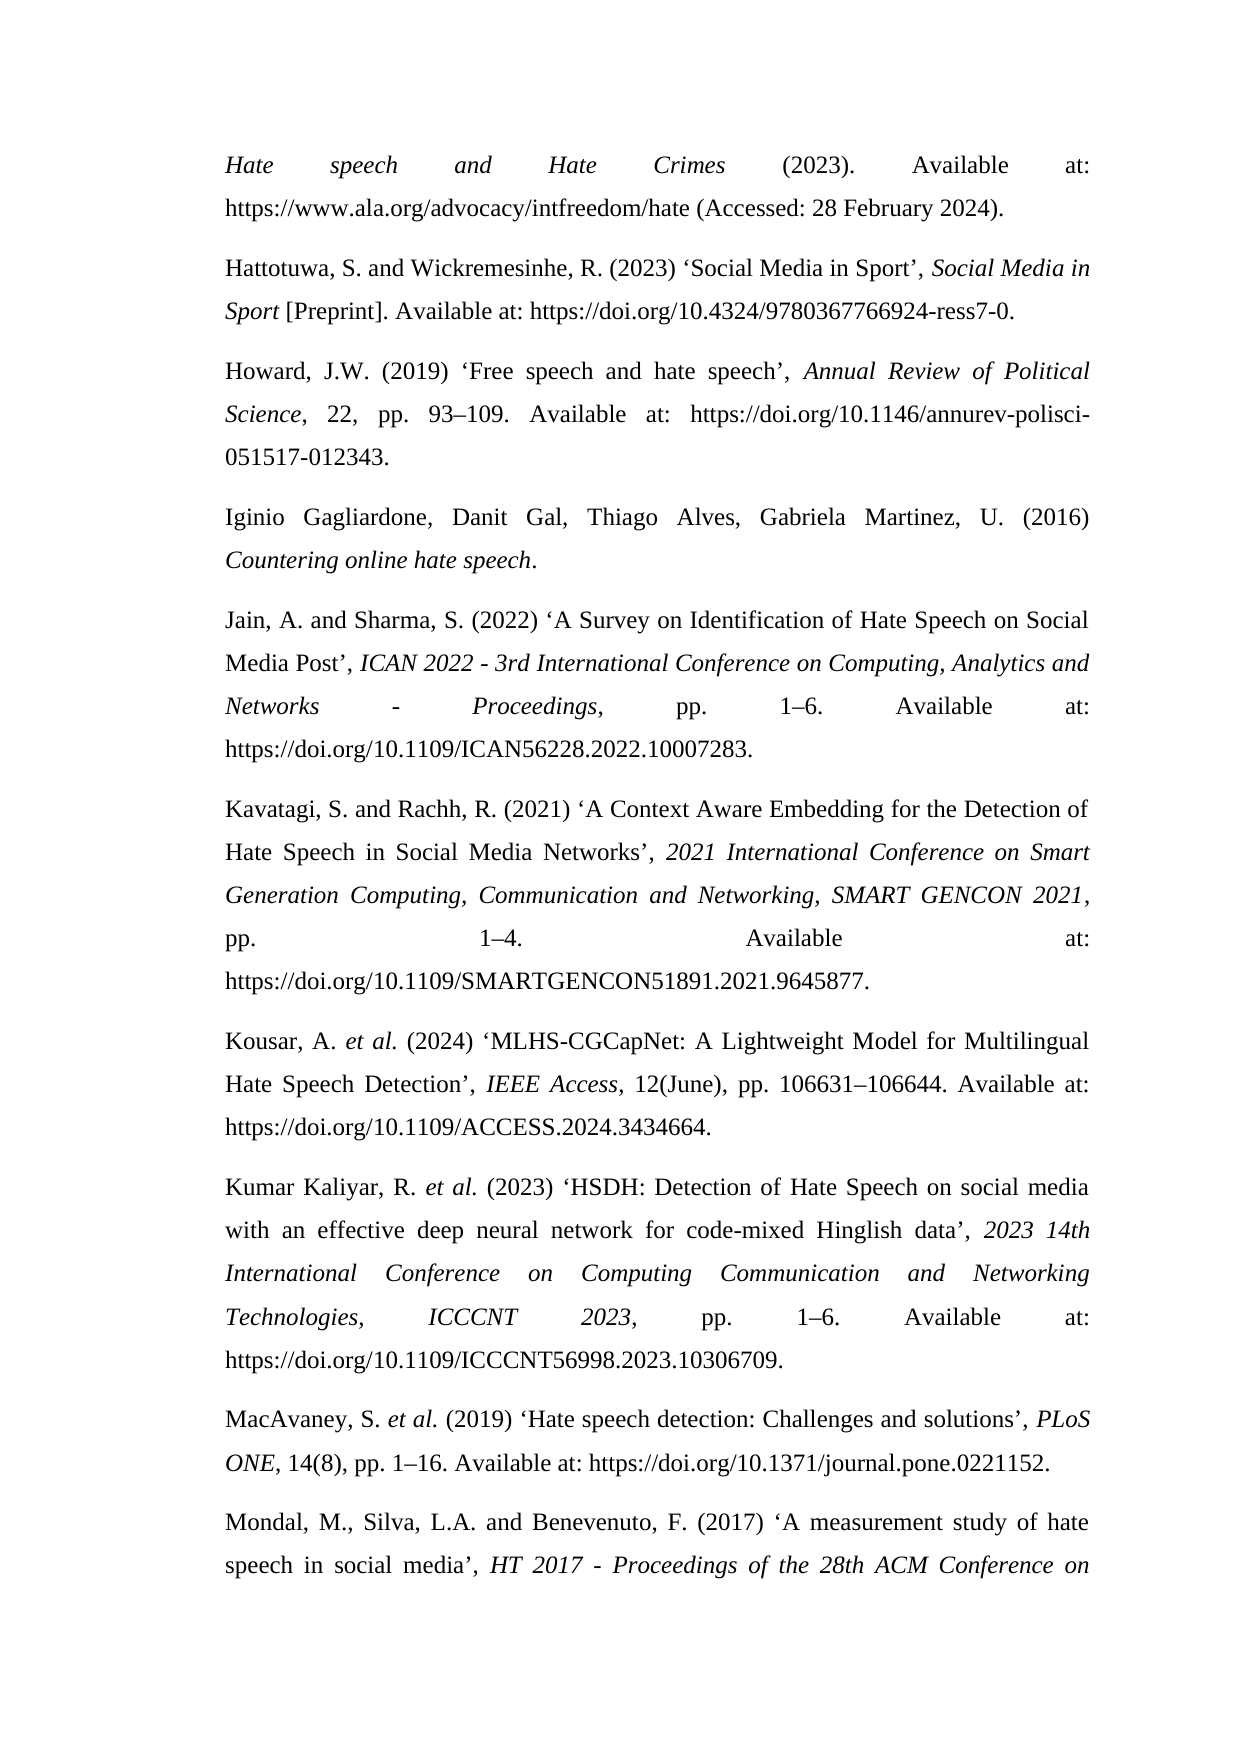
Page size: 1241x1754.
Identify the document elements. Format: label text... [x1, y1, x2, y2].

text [225, 1507, 1090, 1579]
text Howard, J.W. (2019) ‘Free speech and hate speech’, Annual Review of Political Science, 22, pp. 93–109. Available at: https://doi.org/10.1146/annurev-polisci-051517-012343. [225, 356, 1090, 471]
text Iginio Gagliardone, Danit Gal, Thiago Alves, Gabriela Martinez, U. (2016) Countering online hate speech. [225, 502, 1090, 574]
text Kumar Kaliyar, R. et al. (2023) ‘HSDH: Detection of Hate Speech on social media with an effective deep neural network for code-mixed Hinglish data’, 2023 14th International Conference on Computing Communication and Networking Technologies, ICCCNT 2023, pp. 1–6. Available at: https://doi.org/10.1109/ICCCNT56998.2023.10306709. [225, 1172, 1090, 1373]
text Jain, A. and Sharma, S. (2022) ‘A Survey on Identification of Hate Speech on Social Media Post’, ICAN 2022 - 3rd International Conference on Computing, Analytics and Networks - Proceedings, pp. 1–6. Available at: https://doi.org/10.1109/ICAN56228.2022.10007283. [225, 605, 1090, 763]
text Kousar, A. et al. (2024) ‘MLHS-CGCapNet: A Lightweight Model for Multilingual Hate Speech Detection’, IEEE Access, 12(June), pp. 106631–106644. Available at: https://doi.org/10.1109/ACCESS.2024.3434664. [225, 1026, 1090, 1141]
text Hate speech and Hate Crimes (2023). Available at: https://www.ala.org/advocacy/intfreedom/hate (Accessed: 28 February 2024). [225, 150, 1090, 222]
text Hattotuwa, S. and Wickremesinhe, R. (2023) ‘Social Media in Sport’, Social Media in Sport [Preprint]. Available at: https://doi.org/10.4324/9780367766924-ress7-0. [225, 253, 1090, 325]
text MacAvaney, S. et al. (2019) ‘Hate speech detection: Challenges and solutions’, PLoS ONE, 14(8), pp. 1–16. Available at: https://doi.org/10.1371/journal.pone.0221152. [225, 1404, 1090, 1476]
text Kavatagi, S. and Rachh, R. (2021) ‘A Context Aware Embedding for the Detection of Hate Speech in Social Media Networks’, 2021 International Conference on Smart Generation Computing, Communication and Networking, SMART GENCON 2021, pp. 1–4. Available at: https://doi.org/10.1109/SMARTGENCON51891.2021.9645877. [225, 794, 1090, 995]
